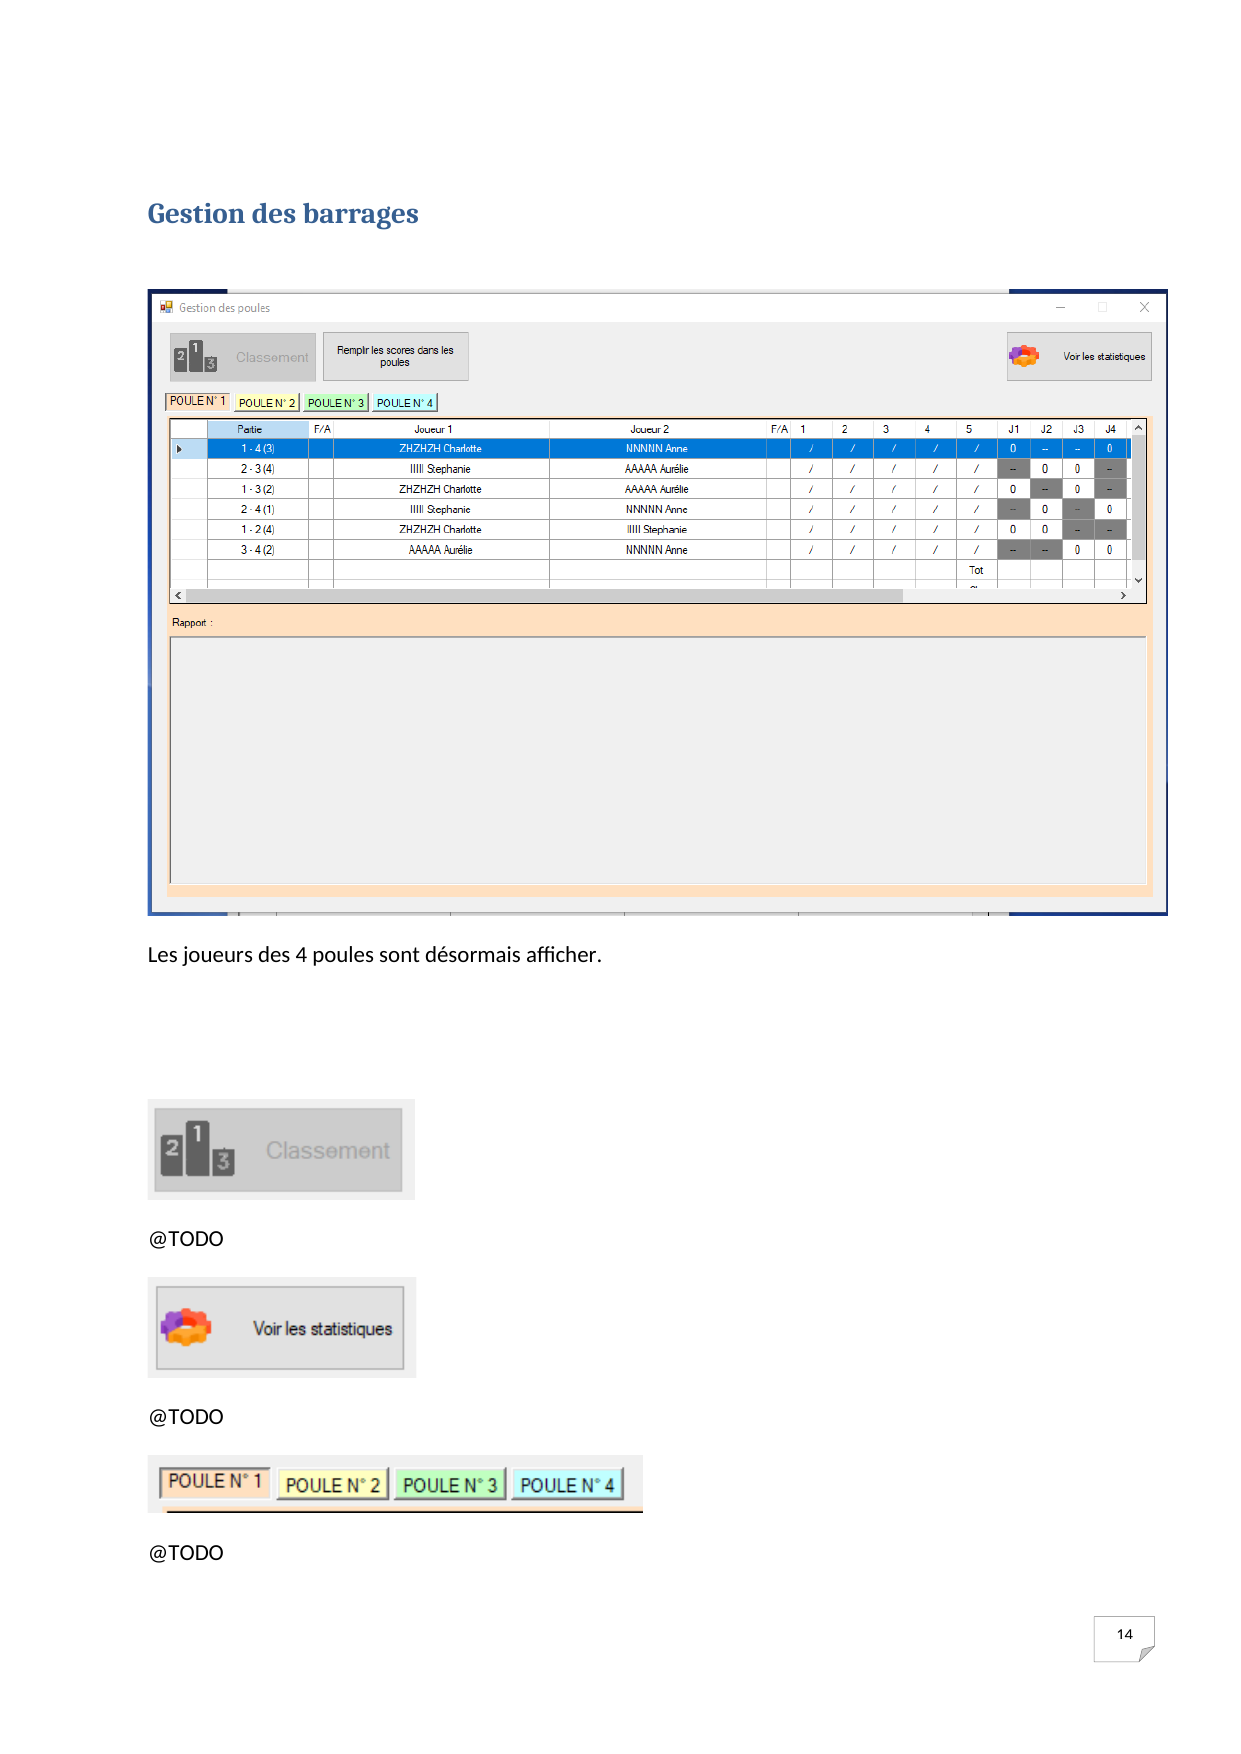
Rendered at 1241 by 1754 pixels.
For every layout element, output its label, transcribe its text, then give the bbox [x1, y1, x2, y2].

picture [147, 1099, 415, 1200]
text @TODO [148, 1538, 1093, 1566]
text @TODO [148, 1224, 1093, 1252]
picture [147, 1455, 643, 1513]
picture [147, 1277, 417, 1378]
text @TODO [148, 1402, 1093, 1430]
text Les joueurs des 4 poules sont désormais afficher. [148, 940, 1093, 968]
picture [147, 289, 1168, 916]
subtitle Gestion des barrages [148, 198, 1093, 231]
